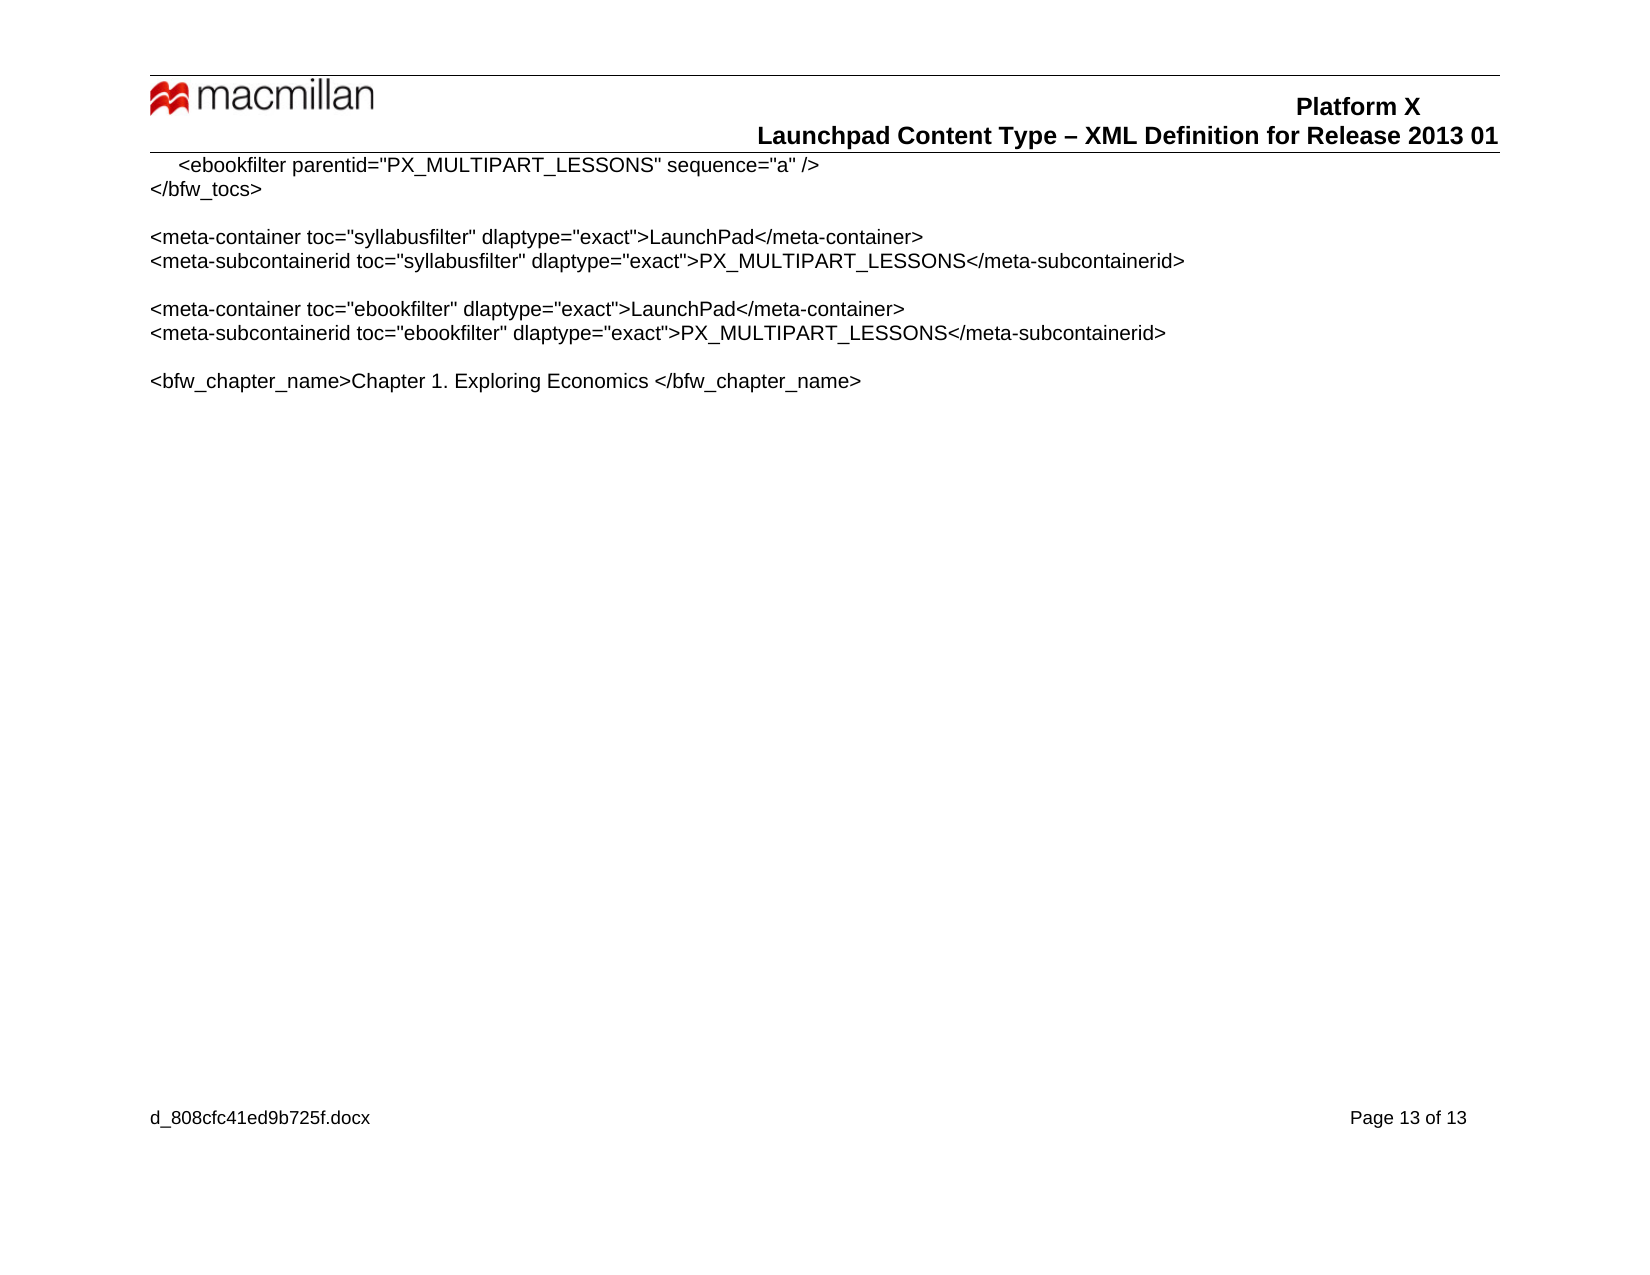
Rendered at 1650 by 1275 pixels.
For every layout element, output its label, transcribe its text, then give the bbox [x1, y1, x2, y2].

text <meta-container toc="syllabusfilter" dlaptype="exact">LaunchPad</meta-container> [150, 225, 1500, 249]
text <bfw_chapter_name>Chapter 1. Exploring Economics </bfw_chapter_name> [150, 368, 1500, 392]
text <ebookfilter parentid="PX_MULTIPART_LESSONS" sequence="a" /> [178, 153, 1500, 177]
text <meta-subcontainerid toc="ebookfilter" dlaptype="exact">PX_MULTIPART_LESSONS</meta-subcontainerid> [150, 321, 1500, 344]
text </bfw_tocs> [150, 177, 1500, 201]
picture [150, 78, 374, 116]
text <meta-subcontainerid toc="syllabusfilter" dlaptype="exact">PX_MULTIPART_LESSONS</meta-subcontainerid> [150, 249, 1500, 273]
text <meta-container toc="ebookfilter" dlaptype="exact">LaunchPad</meta-container> [150, 297, 1500, 321]
